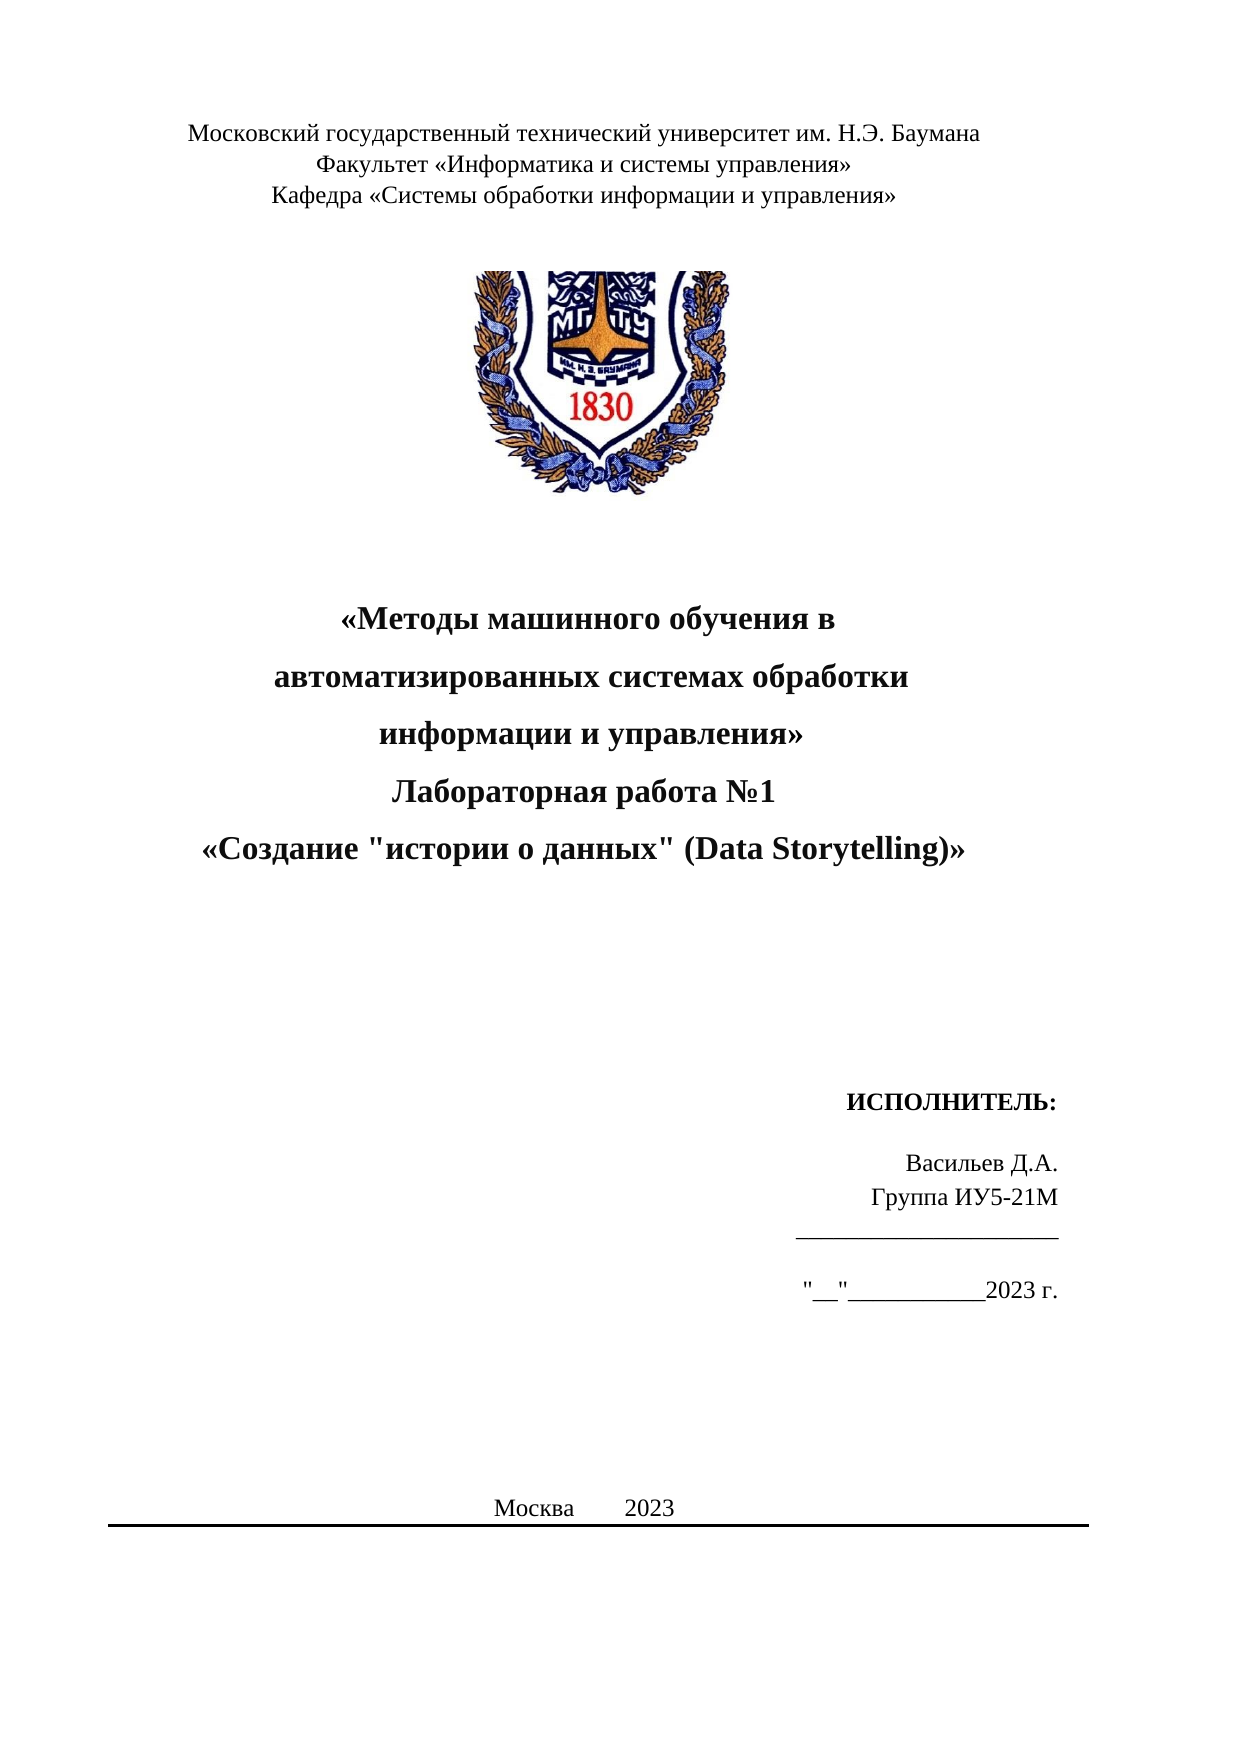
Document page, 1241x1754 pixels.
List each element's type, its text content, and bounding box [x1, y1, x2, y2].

text Группа ИУ5-21М [88, 1182, 1058, 1211]
text «Создание "истории о данных" (Data Storytelling)» [176, 829, 992, 867]
text «Методы машинного обучения в автоматизированных системах обработки информации и управления» [176, 599, 992, 752]
text Лабораторная работа №1 [176, 771, 992, 809]
text Факультет «Информатика и системы управления» [105, 149, 1063, 178]
picture [467, 271, 733, 501]
text Московский государственный технический университет им. Н.Э. Баумана [105, 118, 1063, 147]
text "__"___________2023 г. [88, 1276, 1058, 1304]
text Васильев Д.А. [88, 1148, 1058, 1177]
text Москва 2023 [105, 1493, 1063, 1522]
text _____________________ [88, 1213, 1058, 1242]
text ИСПОЛНИТЕЛЬ: [88, 1087, 1057, 1116]
text Кафедра «Системы обработки информации и управления» [105, 180, 1063, 209]
